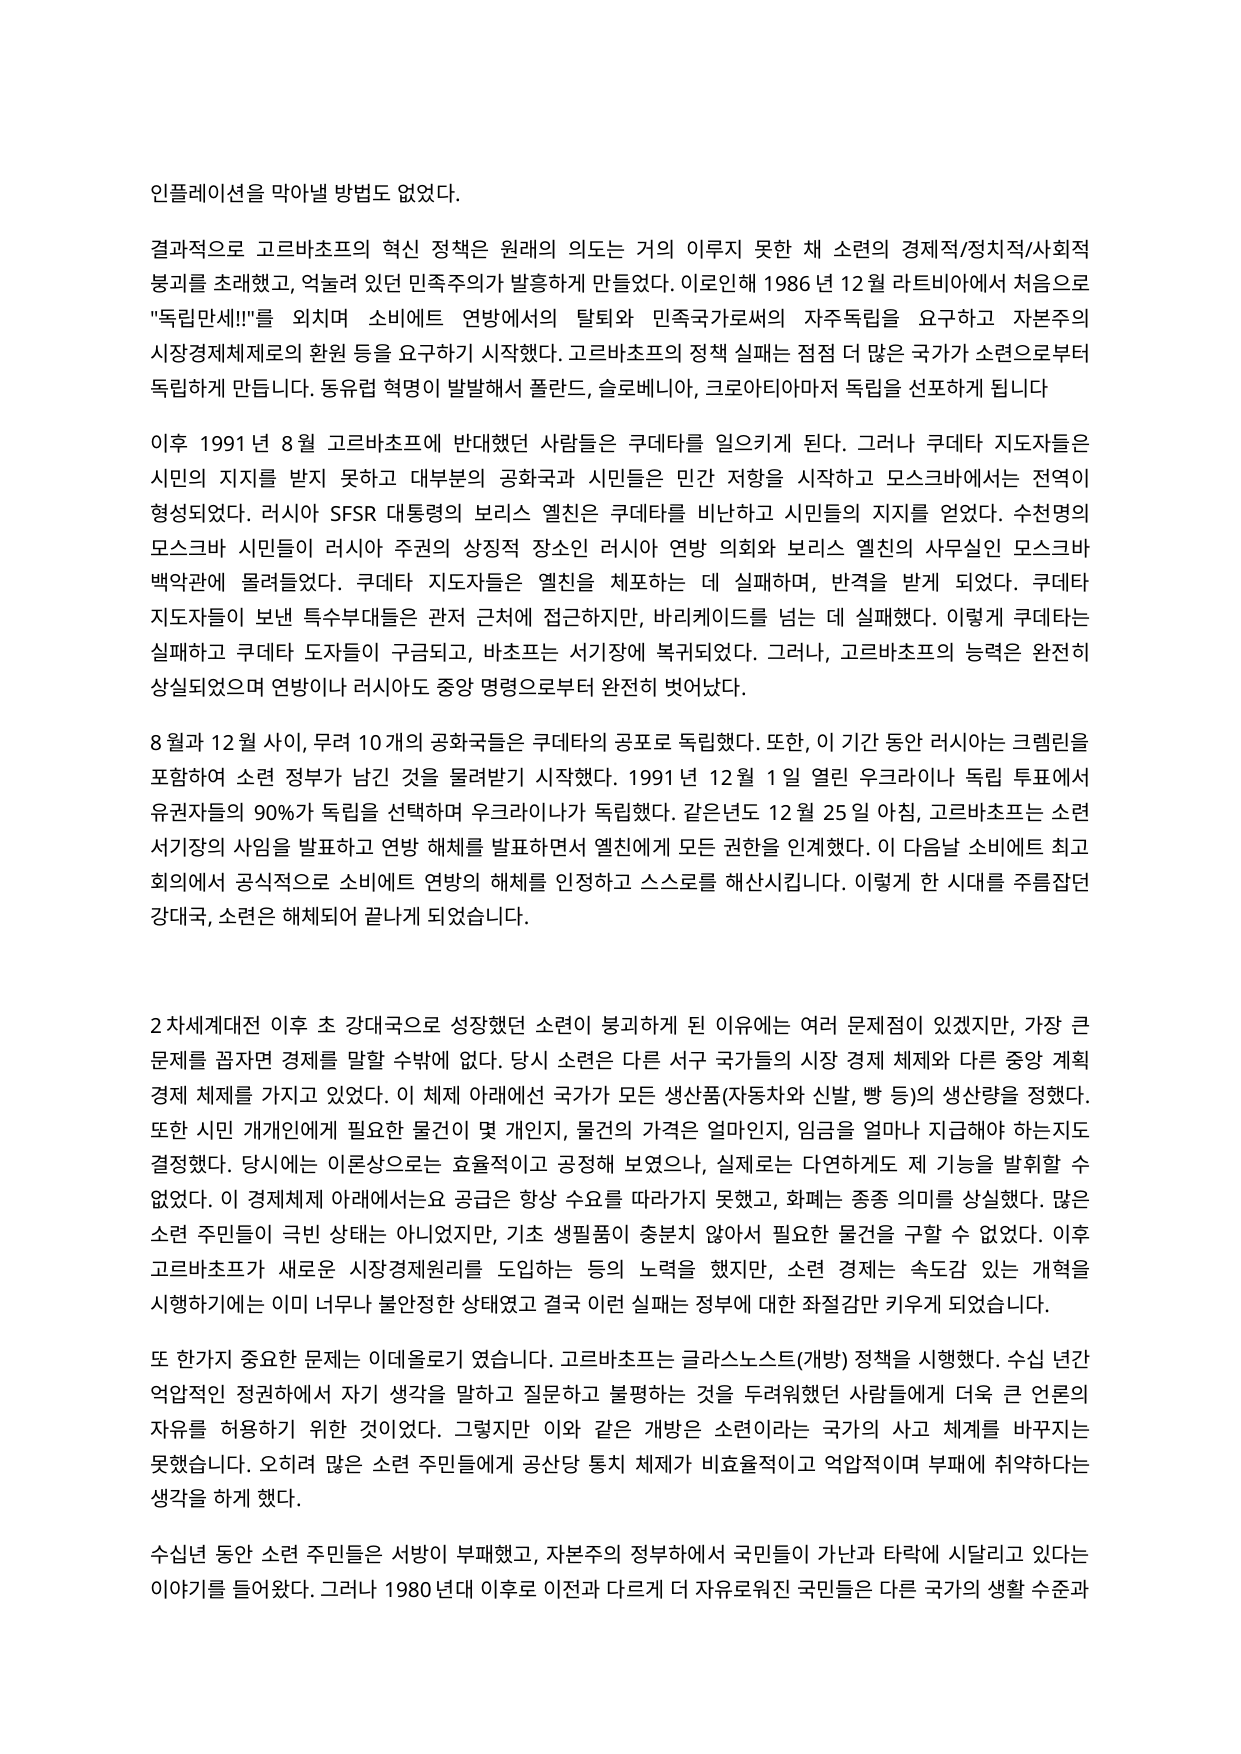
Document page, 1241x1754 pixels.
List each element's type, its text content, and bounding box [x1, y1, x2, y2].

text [150, 1538, 1090, 1603]
text 결과적으로 고르바초프의 혁신 정책은 원래의 의도는 거의 이루지 못한 채 소련의 경제적/정치적/사회적 붕괴를 초래했고, 억눌려 있던 민족주의가 발흥하게 만들었다. 이로인해 1986년 12월 라트비아에서 처음으로 "독립만세!!"를 외치며 소비에트 연방에서의 탈퇴와 민족국가로써의 자주독립을 요구하고 자본주의 시장경제체제로의 환원 등을 요구하기 시작했다. 고르바초프의 정책 실패는 점점 더 많은 국가가 소련으로부터 독립하게 만듭니다. 동유럽 혁명이 발발해서 폴란드, 슬로베니아, 크로아티아마저 독립을 선포하게 됩니다 [150, 233, 1090, 402]
text 8월과 12월 사이, 무려 10개의 공화국들은 쿠데타의 공포로 독립했다. 또한, 이 기간 동안 러시아는 크렘린을 포함하여 소련 정부가 남긴 것을 물려받기 시작했다. 1991년 12월 1일 열린 우크라이나 독립 투표에서 유권자들의 90%가 독립을 선택하며 우크라이나가 독립했다. 같은년도 12월 25일 아침, 고르바초프는 소련 서기장의 사임을 발표하고 연방 해체를 발표하면서 옐친에게 모든 권한을 인계했다. 이 다음날 소비에트 최고 회의에서 공식적으로 소비에트 연방의 해체를 인정하고 스스로를 해산시킵니다. 이렇게 한 시대를 주름잡던 강대국, 소련은 해체되어 끝나게 되었습니다. [150, 727, 1090, 931]
text 이후 1991년 8월 고르바초프에 반대했던 사람들은 쿠데타를 일으키게 된다. 그러나 쿠데타 지도자들은 시민의 지지를 받지 못하고 대부분의 공화국과 시민들은 민간 저항을 시작하고 모스크바에서는 전역이 형성되었다. 러시아 SFSR 대통령의 보리스 옐친은 쿠데타를 비난하고 시민들의 지지를 얻었다. 수천명의 모스크바 시민들이 러시아 주권의 상징적 장소인 러시아 연방 의회와 보리스 옐친의 사무실인 모스크바 백악관에 몰려들었다. 쿠데타 지도자들은 옐친을 체포하는 데 실패하며, 반격을 받게 되었다. 쿠데타 지도자들이 보낸 특수부대들은 관저 근처에 접근하지만, 바리케이드를 넘는 데 실패했다. 이렇게 쿠데타는 실패하고 쿠데타 도자들이 구금되고, 바초프는 서기장에 복귀되었다. 그러나, 고르바초프의 능력은 완전히 상실되었으며 연방이나 러시아도 중앙 명령으로부터 완전히 벗어났다. [150, 428, 1090, 701]
text 2차세계대전 이후 초 강대국으로 성장했던 소련이 붕괴하게 된 이유에는 여러 문제점이 있겠지만, 가장 큰 문제를 꼽자면 경제를 말할 수밖에 없다. 당시 소련은 다른 서구 국가들의 시장 경제 체제와 다른 중앙 계획 경제 체제를 가지고 있었다. 이 체제 아래에선 국가가 모든 생산품(자동차와 신발, 빵 등)의 생산량을 정했다. 또한 시민 개개인에게 필요한 물건이 몇 개인지, 물건의 가격은 얼마인지, 임금을 얼마나 지급해야 하는지도 결정했다. 당시에는 이론상으로는 효율적이고 공정해 보였으나, 실제로는 다연하게도 제 기능을 발휘할 수 없었다. 이 경제체제 아래에서는요 공급은 항상 수요를 따라가지 못했고, 화폐는 종종 의미를 상실했다. 많은 소련 주민들이 극빈 상태는 아니었지만, 기초 생필품이 충분치 않아서 필요한 물건을 구할 수 없었다. 이후 고르바초프가 새로운 시장경제원리를 도입하는 등의 노력을 했지만, 소련 경제는 속도감 있는 개혁을 시행하기에는 이미 너무나 불안정한 상태였고 결국 이런 실패는 정부에 대한 좌절감만 키우게 되었습니다. [150, 1009, 1090, 1318]
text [150, 177, 1090, 207]
text 또 한가지 중요한 문제는 이데올로기 였습니다. 고르바초프는 글라스노스트(개방) 정책을 시행했다. 수십 년간 억압적인 정권하에서 자기 생각을 말하고 질문하고 불평하는 것을 두려워했던 사람들에게 더욱 큰 언론의 자유를 허용하기 위한 것이었다. 그렇지만 이와 같은 개방은 소련이라는 국가의 사고 체계를 바꾸지는 못했습니다. 오히려 많은 소련 주민들에게 공산당 통치 체제가 비효율적이고 억압적이며 부패에 취약하다는 생각을 하게 했다. [150, 1343, 1090, 1513]
